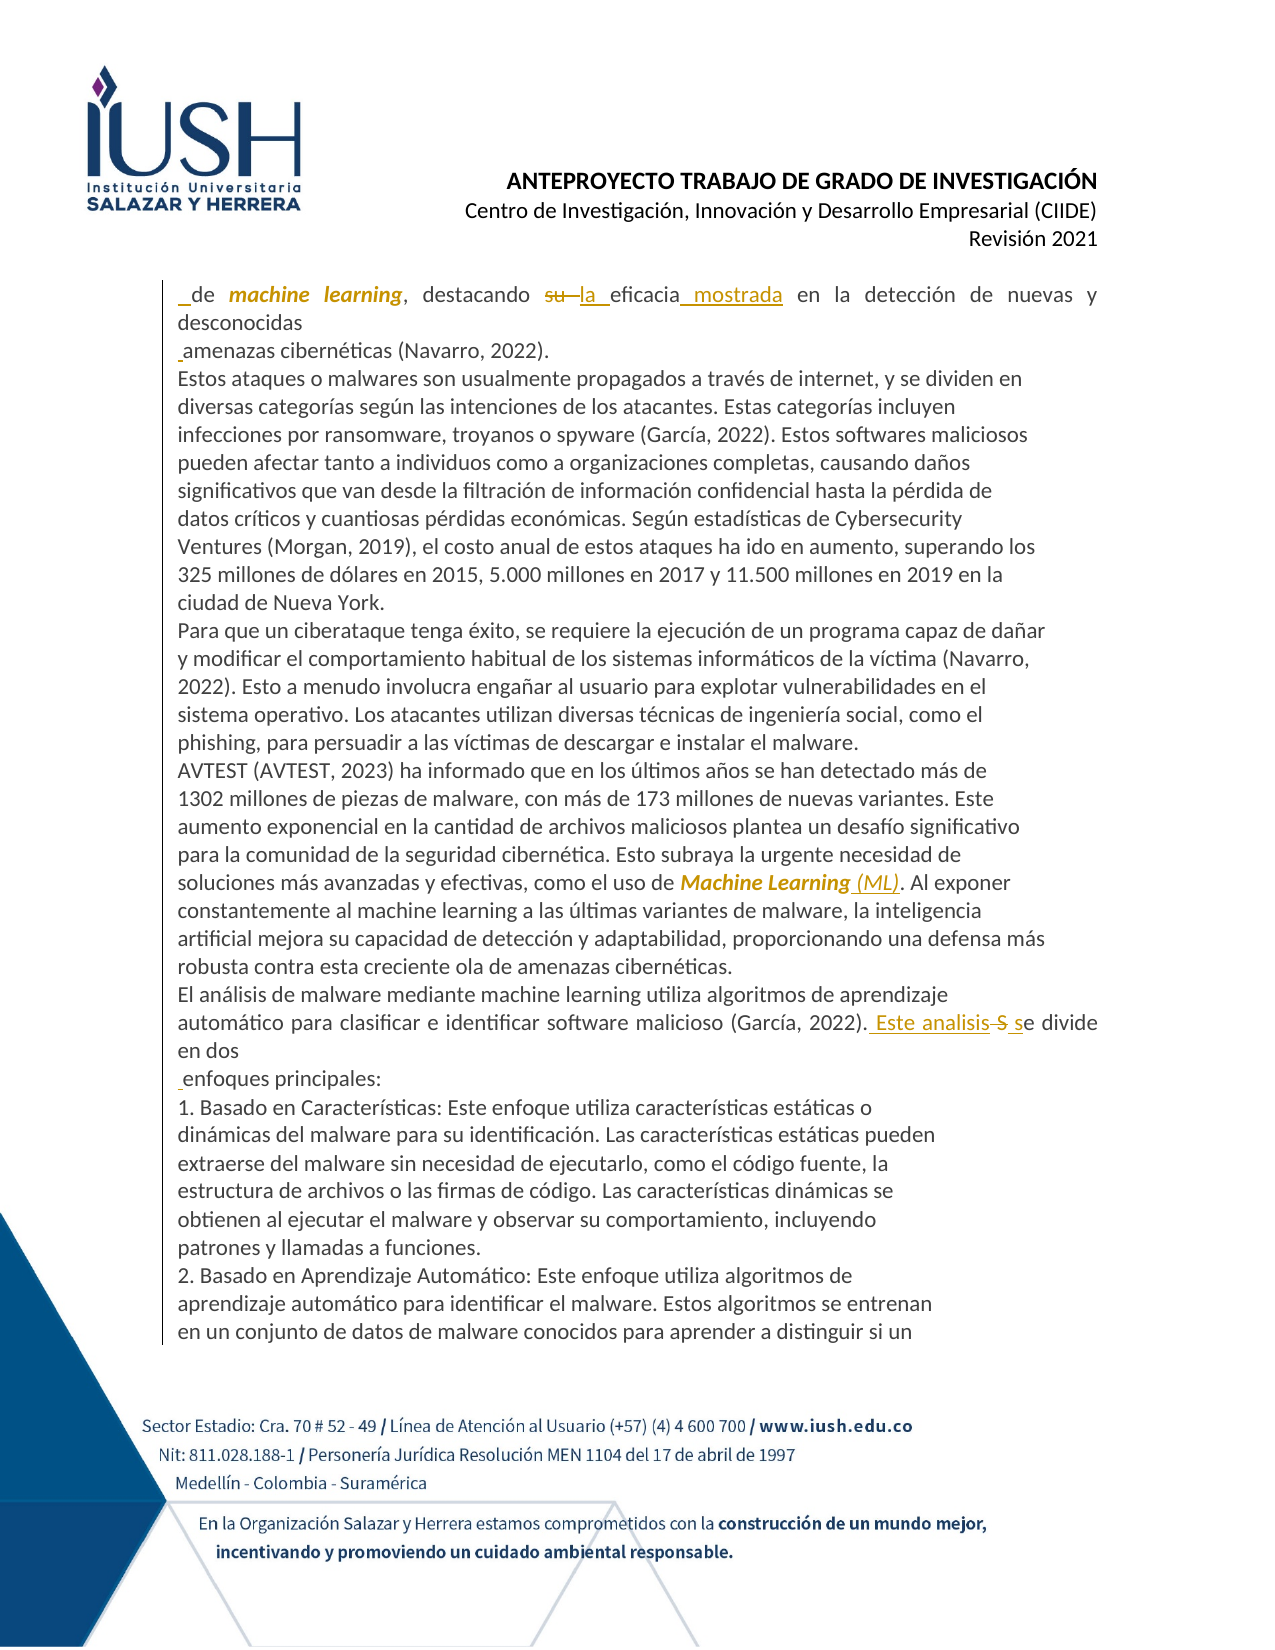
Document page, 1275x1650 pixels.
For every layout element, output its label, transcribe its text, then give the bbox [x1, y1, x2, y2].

picture [0, 0, 1275, 1647]
text estructura de archivos o las firmas de código. Las características dinámicas se [177, 1177, 1098, 1205]
text artificial mejora su capacidad de detección y adaptabilidad, proporcionando una defensa más [177, 924, 1098, 952]
text aprendizaje automático para identificar el malware. Estos algoritmos se entrenan [177, 1289, 1098, 1317]
text diversas categorías según las intenciones de los atacantes. Estas categorías incluyen [177, 392, 1098, 420]
text Para que un ciberataque tenga éxito, se requiere la ejecución de un programa capaz de dañar [177, 616, 1098, 644]
text robusta contra esta creciente ola de amenazas cibernéticas. [177, 952, 1098, 981]
text sistema operativo. Los atacantes utilizan diversas técnicas de ingeniería social, como el [177, 700, 1098, 728]
text obtienen al ejecutar el malware y observar su comportamiento, incluyendo [177, 1205, 1098, 1233]
text datos críticos y cuantiosas pérdidas económicas. Según estadísticas de Cybersecurity [177, 504, 1098, 532]
text extraerse del malware sin necesidad de ejecutarlo, como el código fuente, la [177, 1149, 1098, 1177]
text El análisis de malware mediante machine learning utiliza algoritmos de aprendizaje [177, 981, 1098, 1008]
text aumento exponencial en la cantidad de archivos maliciosos plantea un desafío significativo [177, 812, 1098, 840]
text 1. Basado en Características: Este enfoque utiliza características estáticas o [177, 1093, 1098, 1121]
text dinámicas del malware para su identificación. Las características estáticas pueden [177, 1121, 1098, 1149]
text phishing, para persuadir a las víctimas de descargar e instalar el malware. [177, 728, 1098, 756]
text 1302 millones de piezas de malware, con más de 173 millones de nuevas variantes. Este [177, 784, 1098, 812]
text soluciones más avanzadas y efectivas, como el uso de Machine Learning. Al exponer [177, 868, 1098, 896]
text ciudad de Nueva York. [177, 588, 1098, 616]
text automático para clasificar e identificar software malicioso (García, 2022).e divide en dos [177, 1008, 1098, 1064]
text y modificar el comportamiento habitual de los sistemas informáticos de la víctima (Navarro, [177, 644, 1098, 672]
text Ventures (Morgan, 2019), el costo anual de estos ataques ha ido en aumento, superando los [177, 532, 1098, 560]
text en un conjunto de datos de malware conocidos para aprender a distinguir si un [177, 1317, 1098, 1345]
text enfoques principales: [177, 1064, 1098, 1093]
text 2. Basado en Aprendizaje Automático: Este enfoque utiliza algoritmos de [177, 1261, 1098, 1289]
text para la comunidad de la seguridad cibernética. Esto subraya la urgente necesidad de [177, 840, 1098, 868]
text significativos que van desde la filtración de información confidencial hasta la pérdida de [177, 476, 1098, 504]
text infecciones por ransomware, troyanos o spyware (García, 2022). Estos softwares maliciosos [177, 420, 1098, 448]
text constantemente al machine learning a las últimas variantes de malware, la inteligencia [177, 896, 1098, 924]
text de machine learning, destacando eficacia en la detección de nuevas y desconocidas [177, 280, 1098, 336]
text 2022). Esto a menudo involucra engañar al usuario para explotar vulnerabilidades en el [177, 672, 1098, 700]
text patrones y llamadas a funciones. [177, 1233, 1098, 1261]
text amenazas cibernéticas (Navarro, 2022). [177, 336, 1098, 364]
text 325 millones de dólares en 2015, 5.000 millones en 2017 y 11.500 millones en 2019 en la [177, 560, 1098, 588]
text Estos ataques o malwares son usualmente propagados a través de internet, y se dividen en [177, 364, 1098, 392]
text AVTEST (AVTEST, 2023) ha informado que en los últimos años se han detectado más de [177, 756, 1098, 784]
text pueden afectar tanto a individuos como a organizaciones completas, causando daños [177, 448, 1098, 476]
